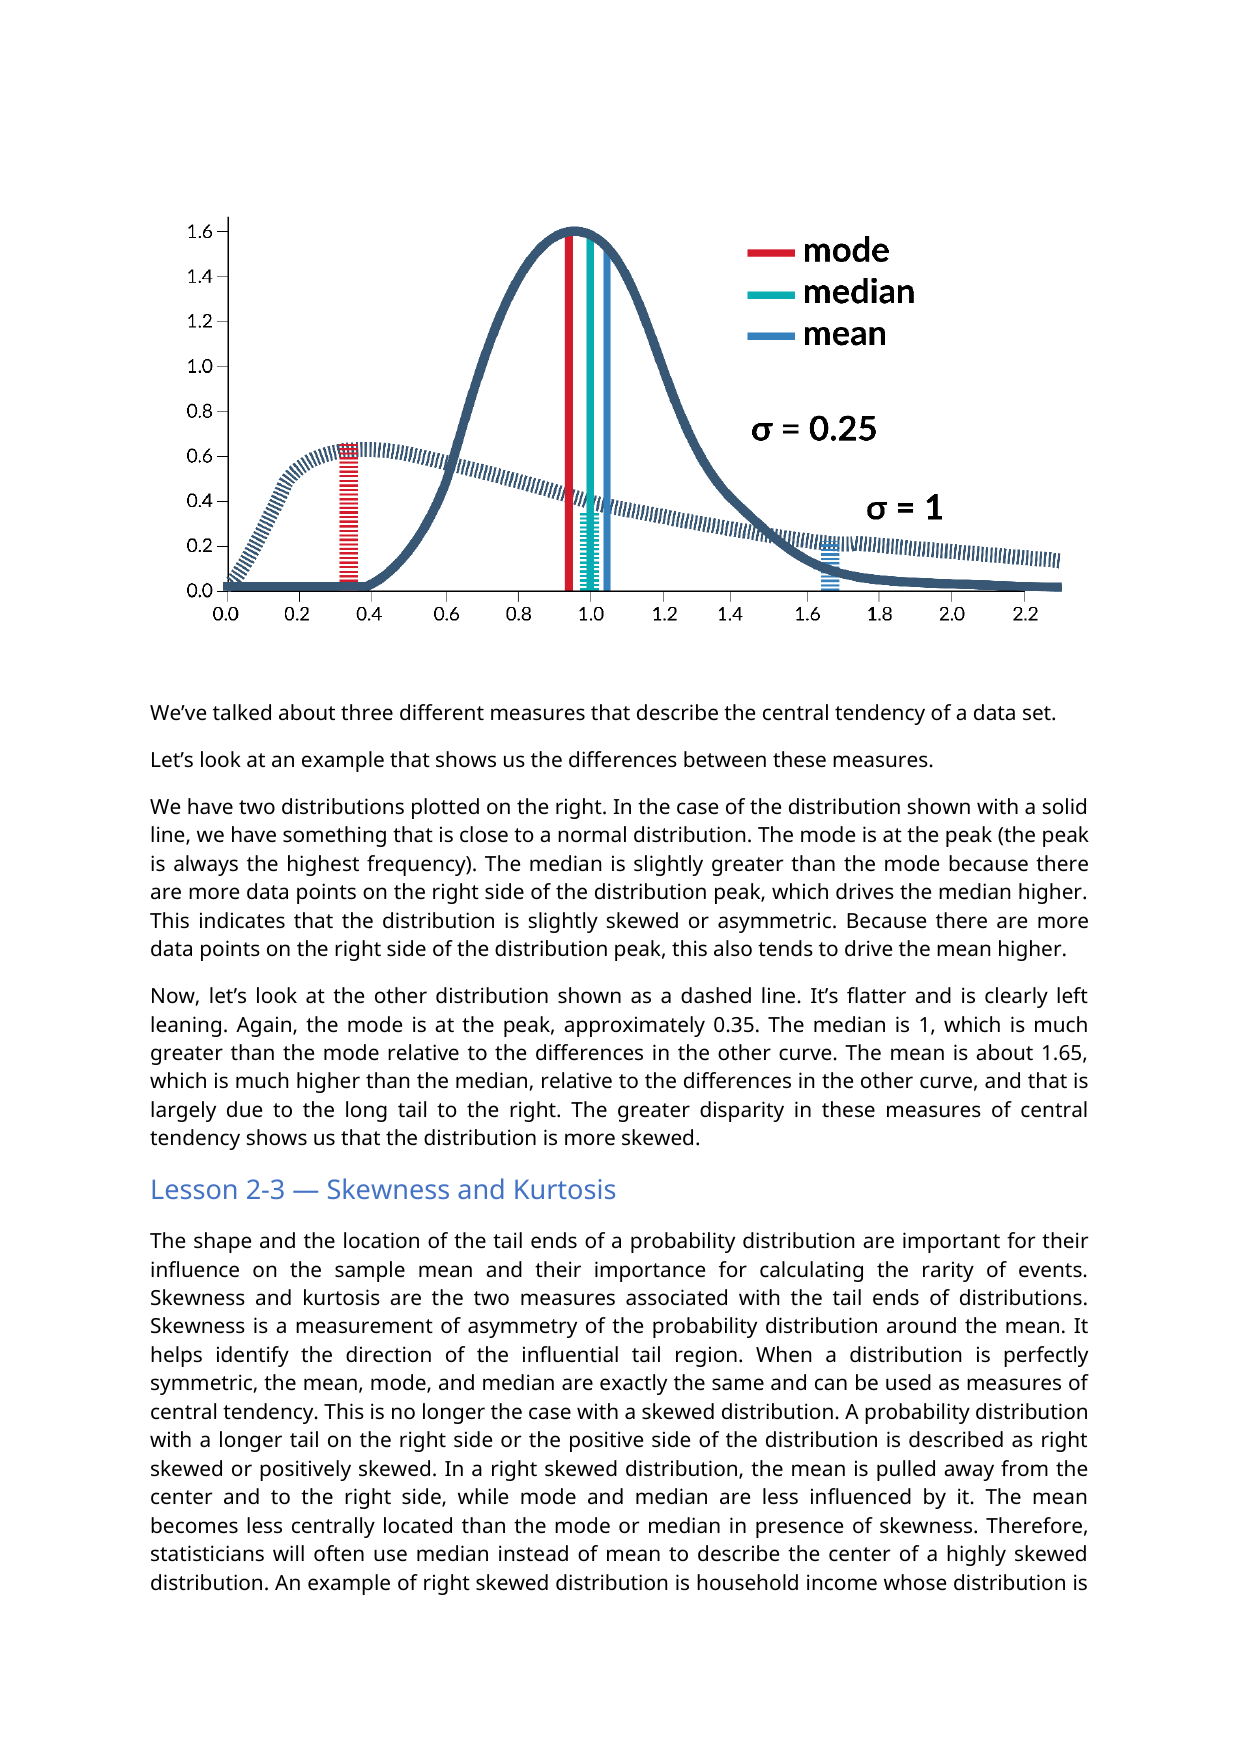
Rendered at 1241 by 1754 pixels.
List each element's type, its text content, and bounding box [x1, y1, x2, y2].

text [150, 1226, 1090, 1596]
text We’ve talked about three different measures that describe the central tendency of a data set. [150, 698, 1090, 726]
text Lesson 2-3 — Skewness and Kurtosis [150, 1171, 1090, 1208]
picture [150, 150, 1091, 679]
text Let’s look at an example that shows us the differences between these measures. [150, 745, 1090, 773]
text Now, let’s look at the other distribution shown as a dashed line. It’s flatter and is clearly left leaning. Again, the mode is at the peak, approximately 0.35. The median is 1, which is much greater than the mode relative to the differences in the other curve. The mean is about 1.65, which is much higher than the median, relative to the differences in the other curve, and that is largely due to the long tail to the right. The greater disparity in these measures of central tendency shows us that the distribution is more skewed. [150, 981, 1090, 1152]
text We have two distributions plotted on the right. In the case of the distribution shown with a solid line, we have something that is close to a normal distribution. The mode is at the peak (the peak is always the highest frequency). The median is slightly greater than the mode because there are more data points on the right side of the distribution peak, which drives the median higher. This indicates that the distribution is slightly skewed or asymmetric. Because there are more data points on the right side of the distribution peak, this also tends to drive the mean higher. [150, 792, 1090, 963]
